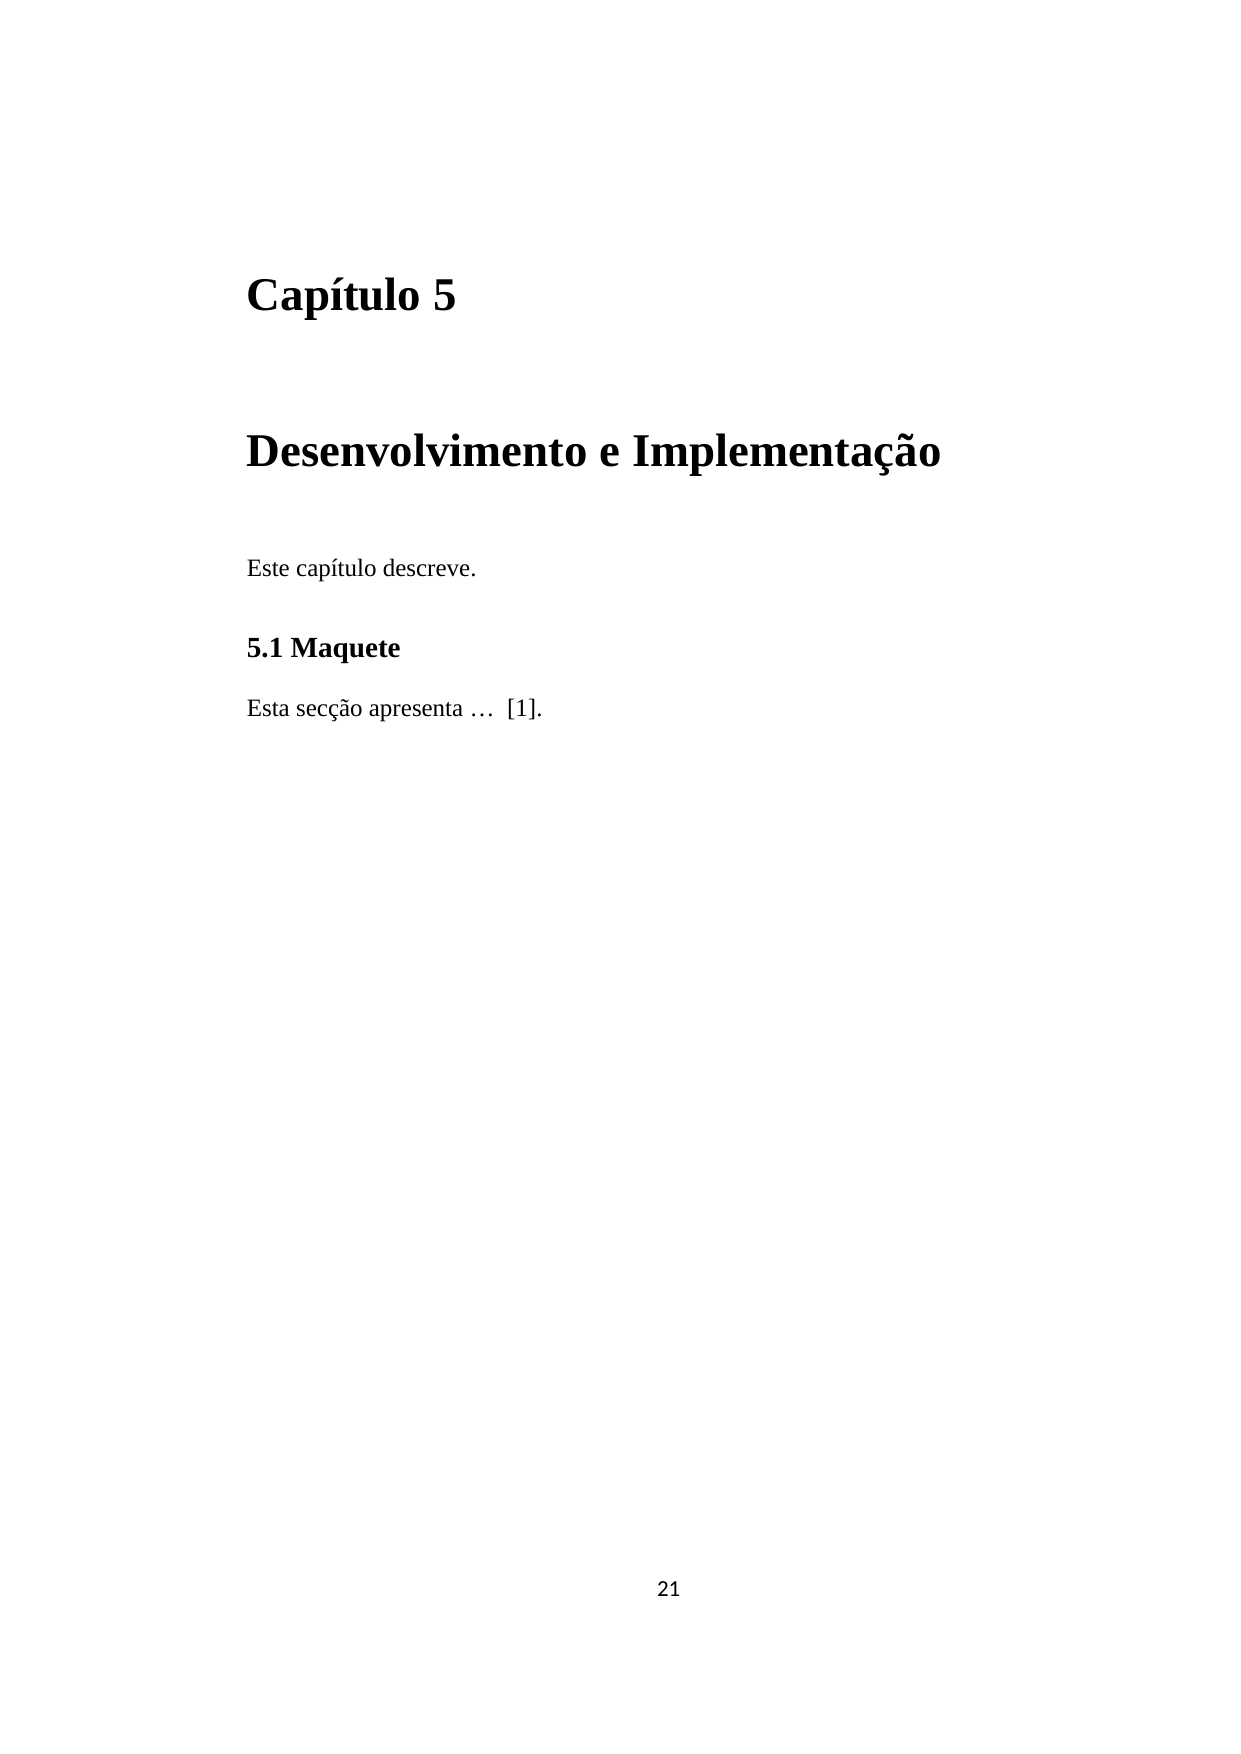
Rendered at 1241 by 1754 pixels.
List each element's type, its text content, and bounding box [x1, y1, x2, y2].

subtitle Maquete [247, 630, 1090, 663]
text Esta secção apresenta … . [247, 693, 1090, 721]
text Este capítulo descreve. [247, 553, 1090, 582]
subtitle Desenvolvimento e Implementação [247, 423, 1090, 476]
